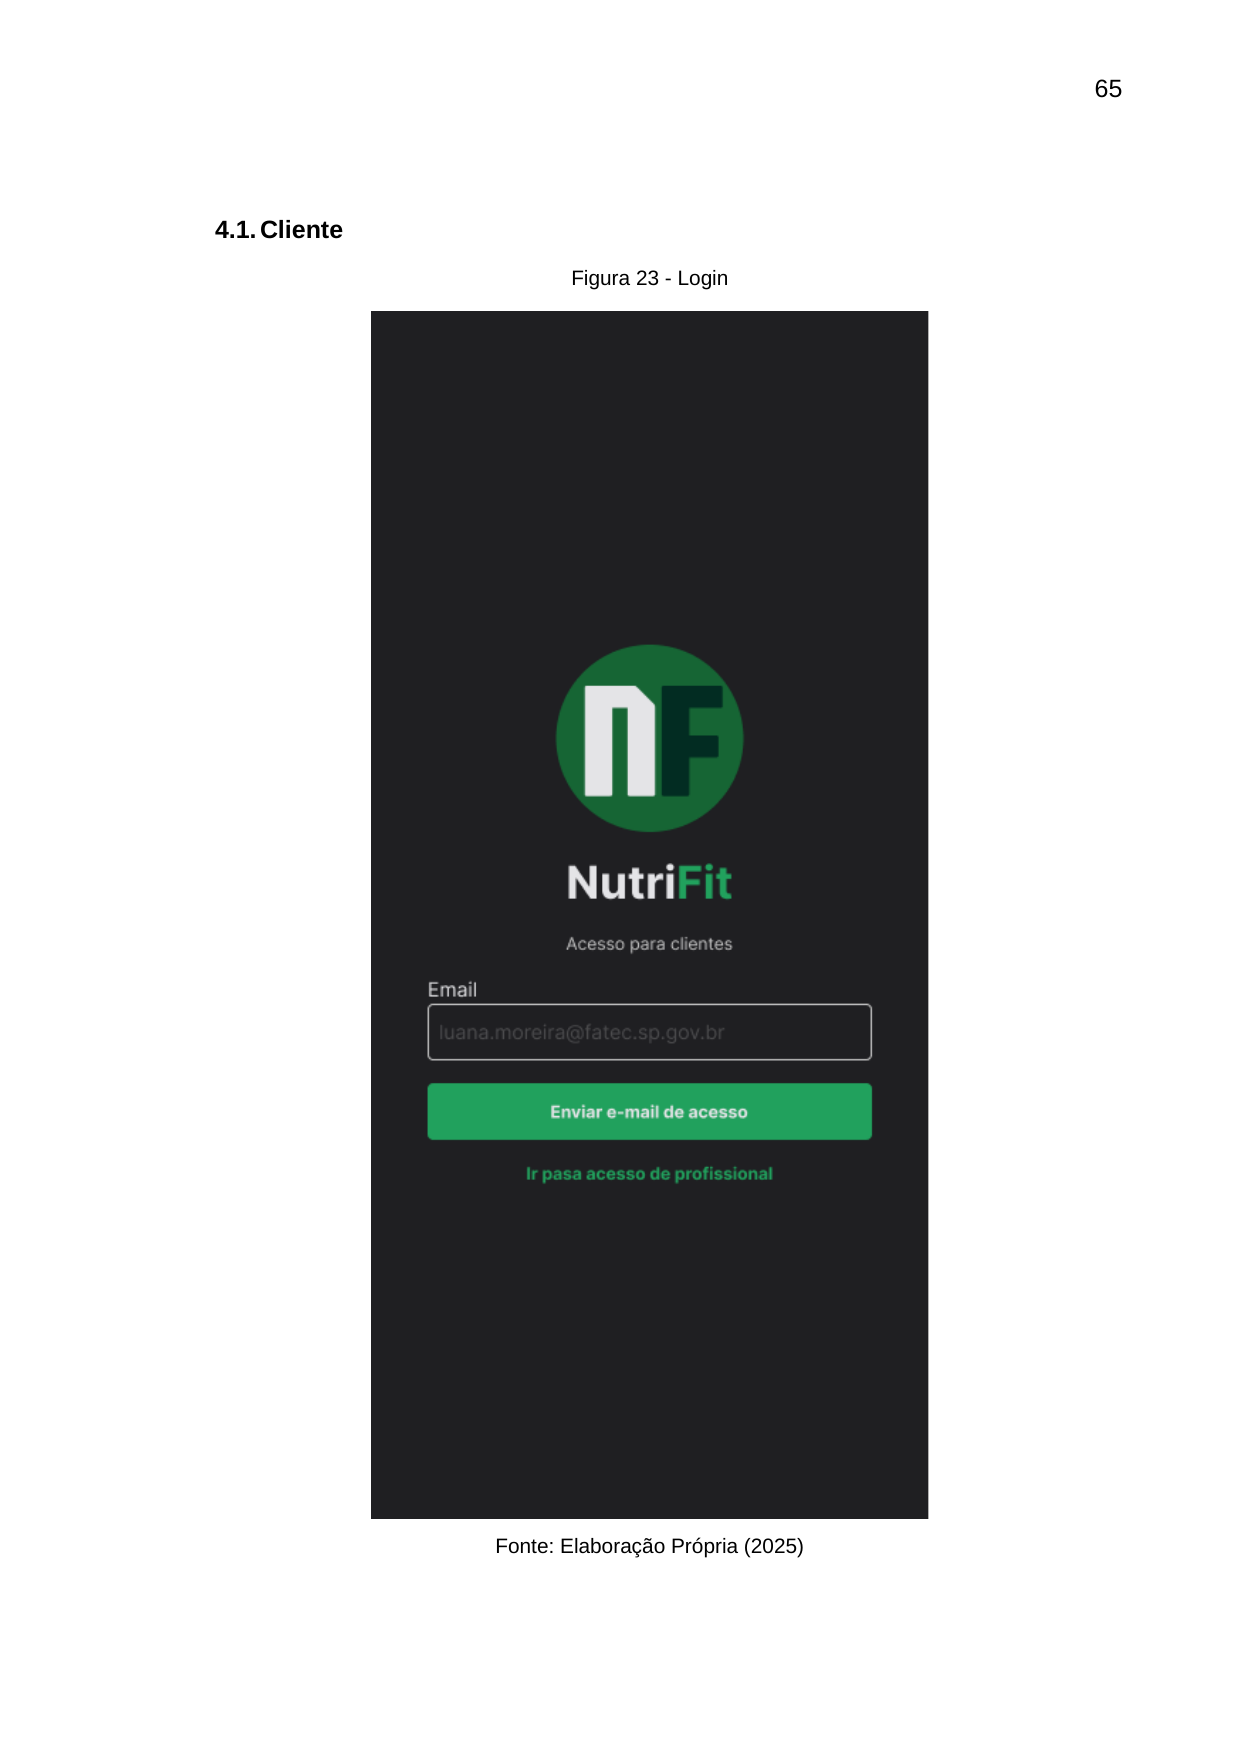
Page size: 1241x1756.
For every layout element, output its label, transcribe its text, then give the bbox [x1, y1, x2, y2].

picture [371, 311, 929, 1519]
subtitle Cliente [215, 215, 1122, 243]
text Fonte: Elaboração Própria (2025) [177, 1533, 1122, 1557]
